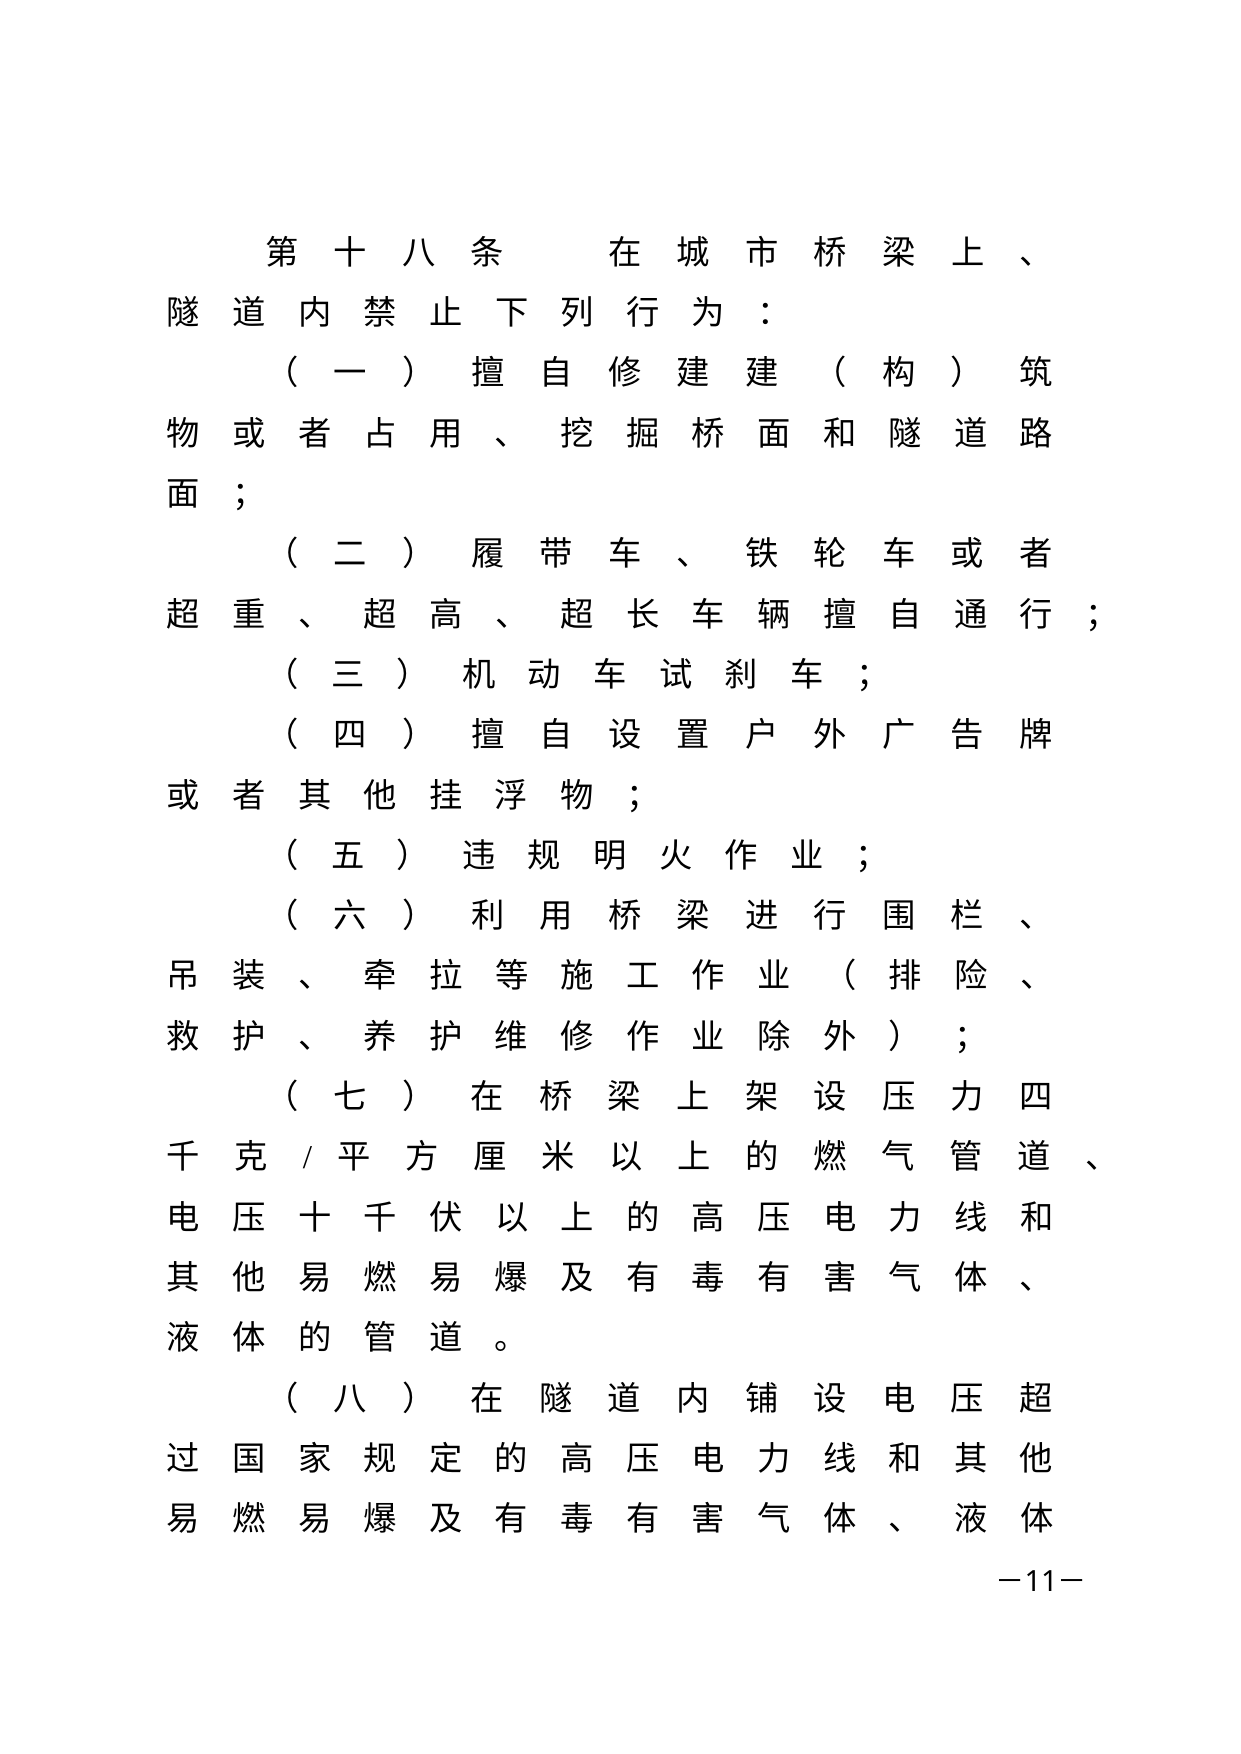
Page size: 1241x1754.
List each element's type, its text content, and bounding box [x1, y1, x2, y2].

text （三）机动车试刹车； [167, 642, 1085, 702]
text （二）履带车、铁轮车或者超重、超高、超长车辆擅自通行； [167, 521, 1085, 642]
text （六）利用桥梁进行围栏、吊装、牵拉等施工作业（排险、救护、养护维修作业除外）； [167, 883, 1085, 1064]
text （五）违规明火作业； [167, 823, 1085, 883]
text （一）擅自修建建（构）筑物或者占用、挖掘桥面和隧道路面； [167, 340, 1085, 521]
text （八）在隧道内铺设电压超过国家规定的高压电力线和其他易燃易爆及有毒有害气体、液体的管道； [167, 1365, 1085, 1546]
text （四）擅自设置户外广告牌或者其他挂浮物； [167, 702, 1085, 823]
text （七）在桥梁上架设压力四千克/平方厘米以上的燃气管道、电压十千伏以上的高压电力线和其他易燃易爆及有毒有害气体、液体的管道。 [167, 1064, 1085, 1365]
text 第十八条 在城市桥梁上、隧道内禁止下列行为： [167, 219, 1085, 340]
